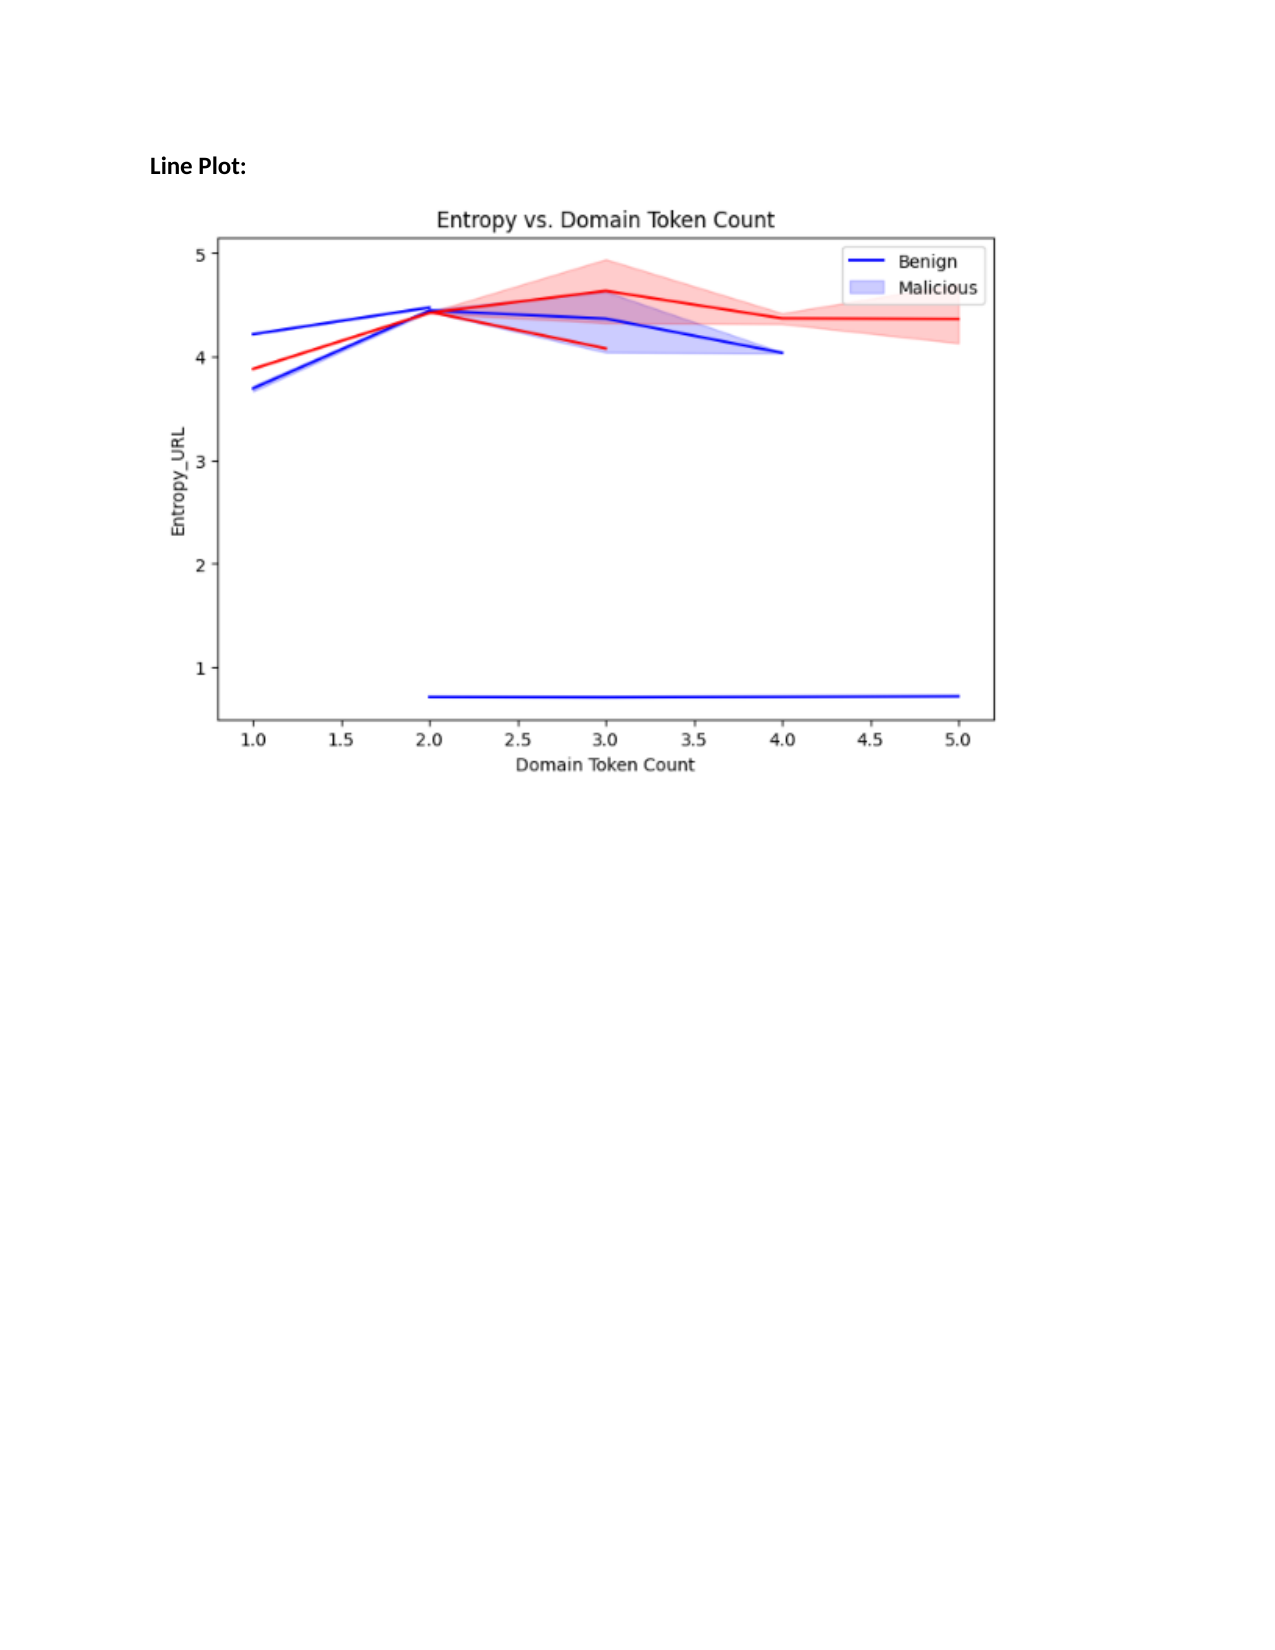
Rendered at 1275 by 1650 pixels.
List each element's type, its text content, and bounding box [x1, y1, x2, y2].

text Line Plot: [150, 150, 1125, 181]
picture [150, 201, 1011, 780]
